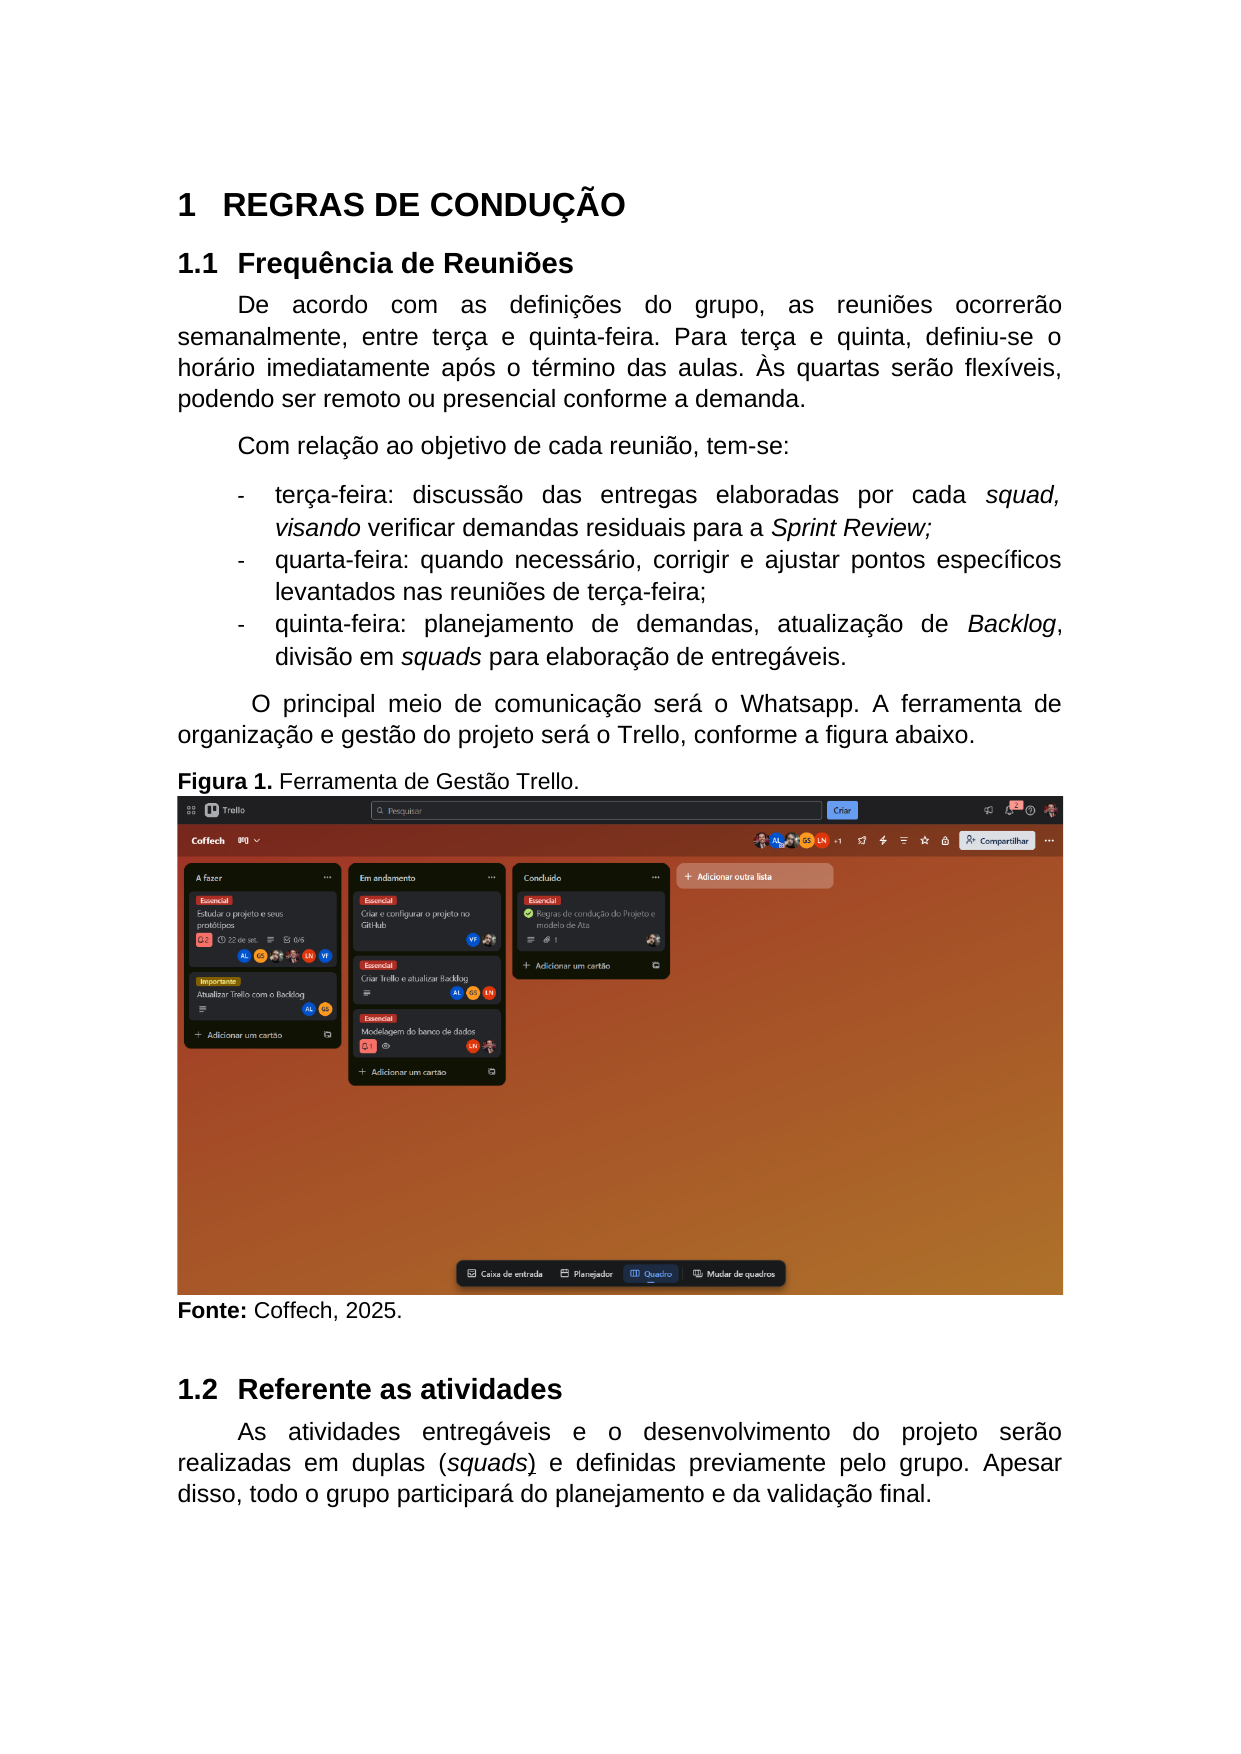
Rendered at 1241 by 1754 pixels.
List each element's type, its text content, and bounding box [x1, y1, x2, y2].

subtitle REGRAS DE CONDUÇÃO [177, 185, 1063, 223]
list terça-feira: discussão das entregas elaboradas por cada squad, visando verificar demandas residuais para a Sprint Review; [237, 479, 1063, 541]
subtitle Frequência de Reuniões [177, 246, 1063, 279]
text Figura 1. Ferramenta de Gestão Trello. [177, 768, 1063, 794]
picture [177, 796, 1064, 1295]
list quarta-feira: quando necessário, corrigir e ajustar pontos específicos levantados nas reuniões de terça-feira; [237, 543, 1063, 606]
text As atividades entregáveis e o desenvolvimento do projeto serão realizadas em duplas (squads) e definidas previamente pelo grupo. Apesar disso, todo o grupo participará do planejamento e da validação final. [177, 1417, 1063, 1508]
text De acordo com as definições do grupo, as reuniões ocorrerão semanalmente, entre terça e quinta-feira. Para terça e quinta, definiu-se o horário imediatamente após o término das aulas. Às quartas serão flexíveis, podendo ser remoto ou presencial conforme a demanda. [177, 290, 1063, 412]
text Com relação ao objetivo de cada reunião, tem-se: [177, 431, 1063, 460]
list quinta-feira: planejamento de demandas, atualização de Backlog, divisão em squads para elaboração de entregáveis. [237, 608, 1063, 670]
text Fonte: Coffech, 2025. [177, 1295, 1063, 1323]
text O principal meio de comunicação será o Whatsapp. A ferramenta de organização e gestão do projeto será o Trello, conforme a figura abaixo. [177, 689, 1063, 749]
subtitle Referente as atividades [177, 1372, 1063, 1406]
